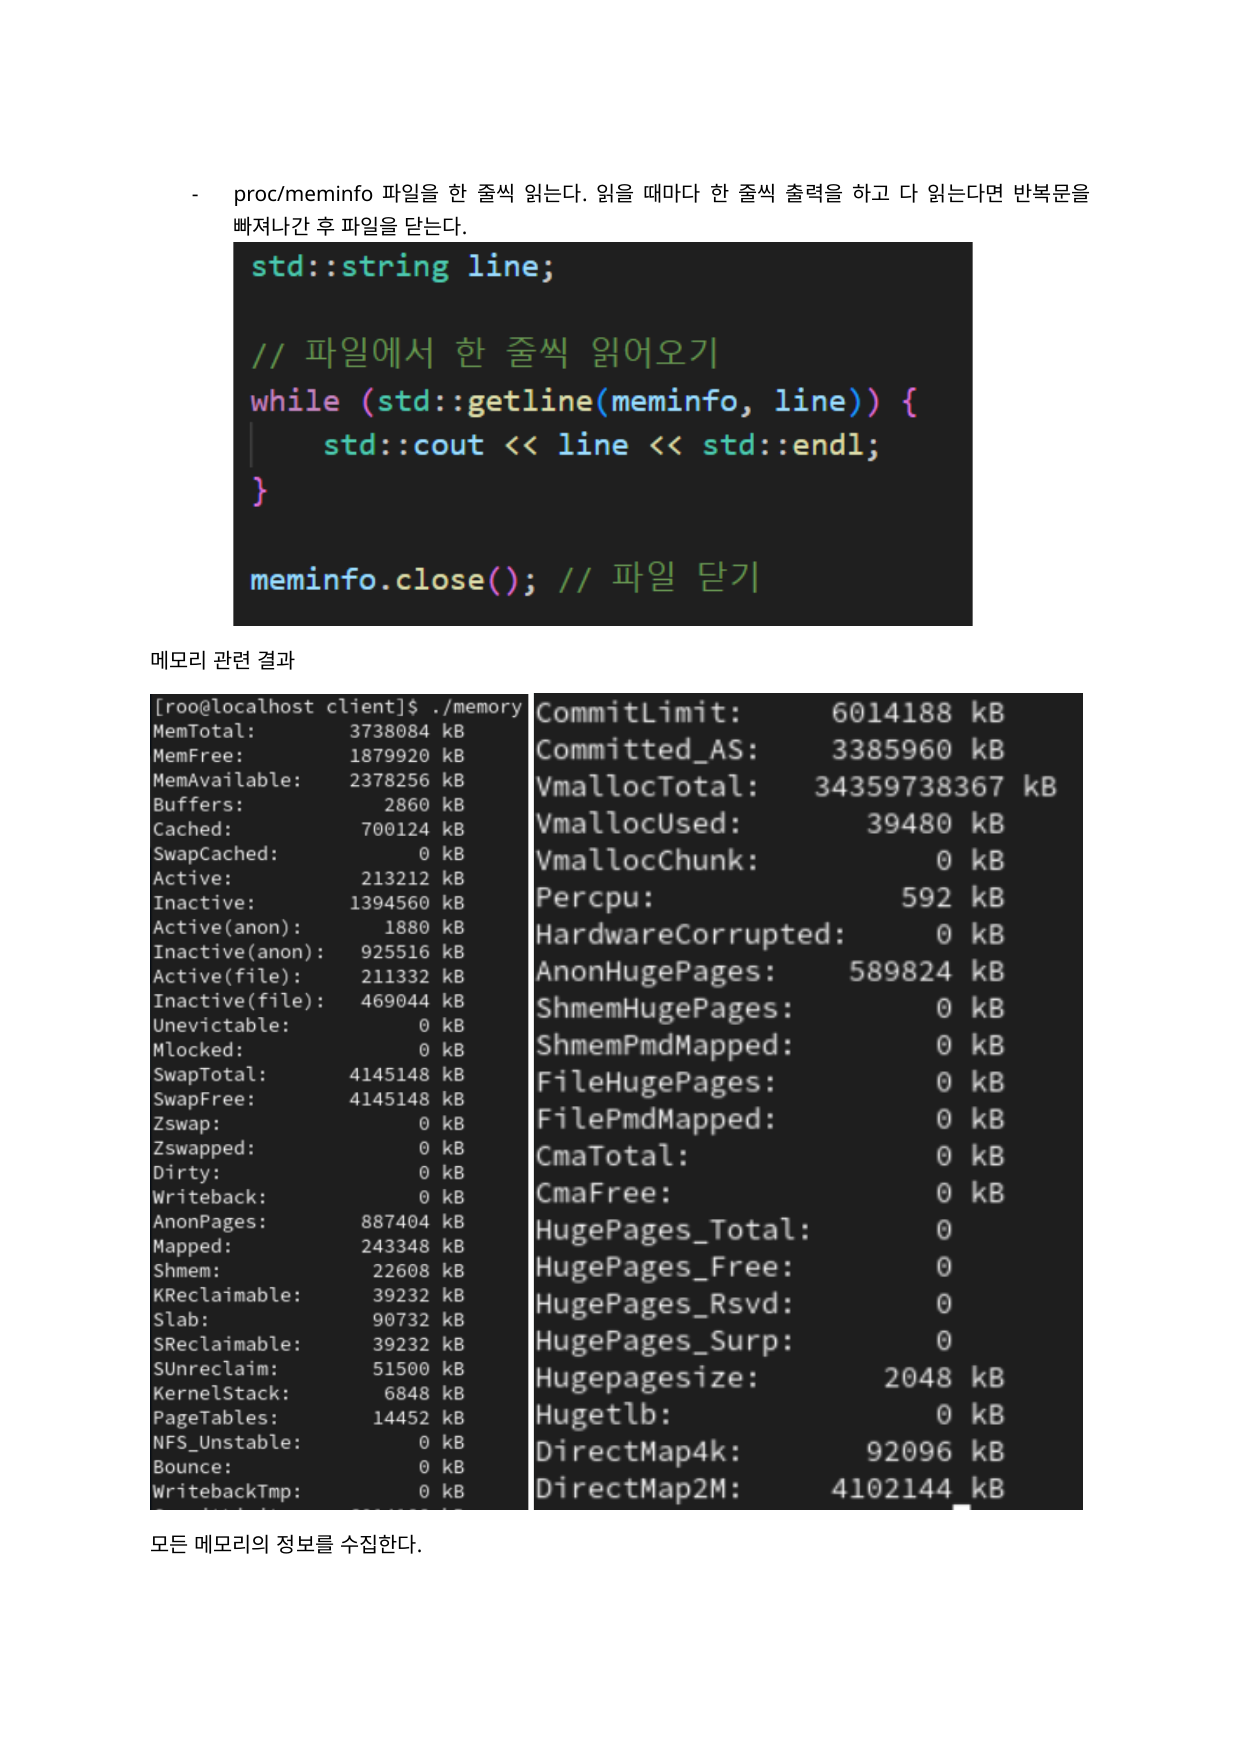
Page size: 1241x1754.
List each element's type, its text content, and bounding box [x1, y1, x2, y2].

picture [233, 242, 973, 626]
picture [150, 694, 529, 1510]
text 모든 메모리의 정보를 수집한다. [150, 1529, 1090, 1559]
text 메모리 관련 결과 [150, 644, 1090, 674]
picture [533, 693, 1083, 1510]
